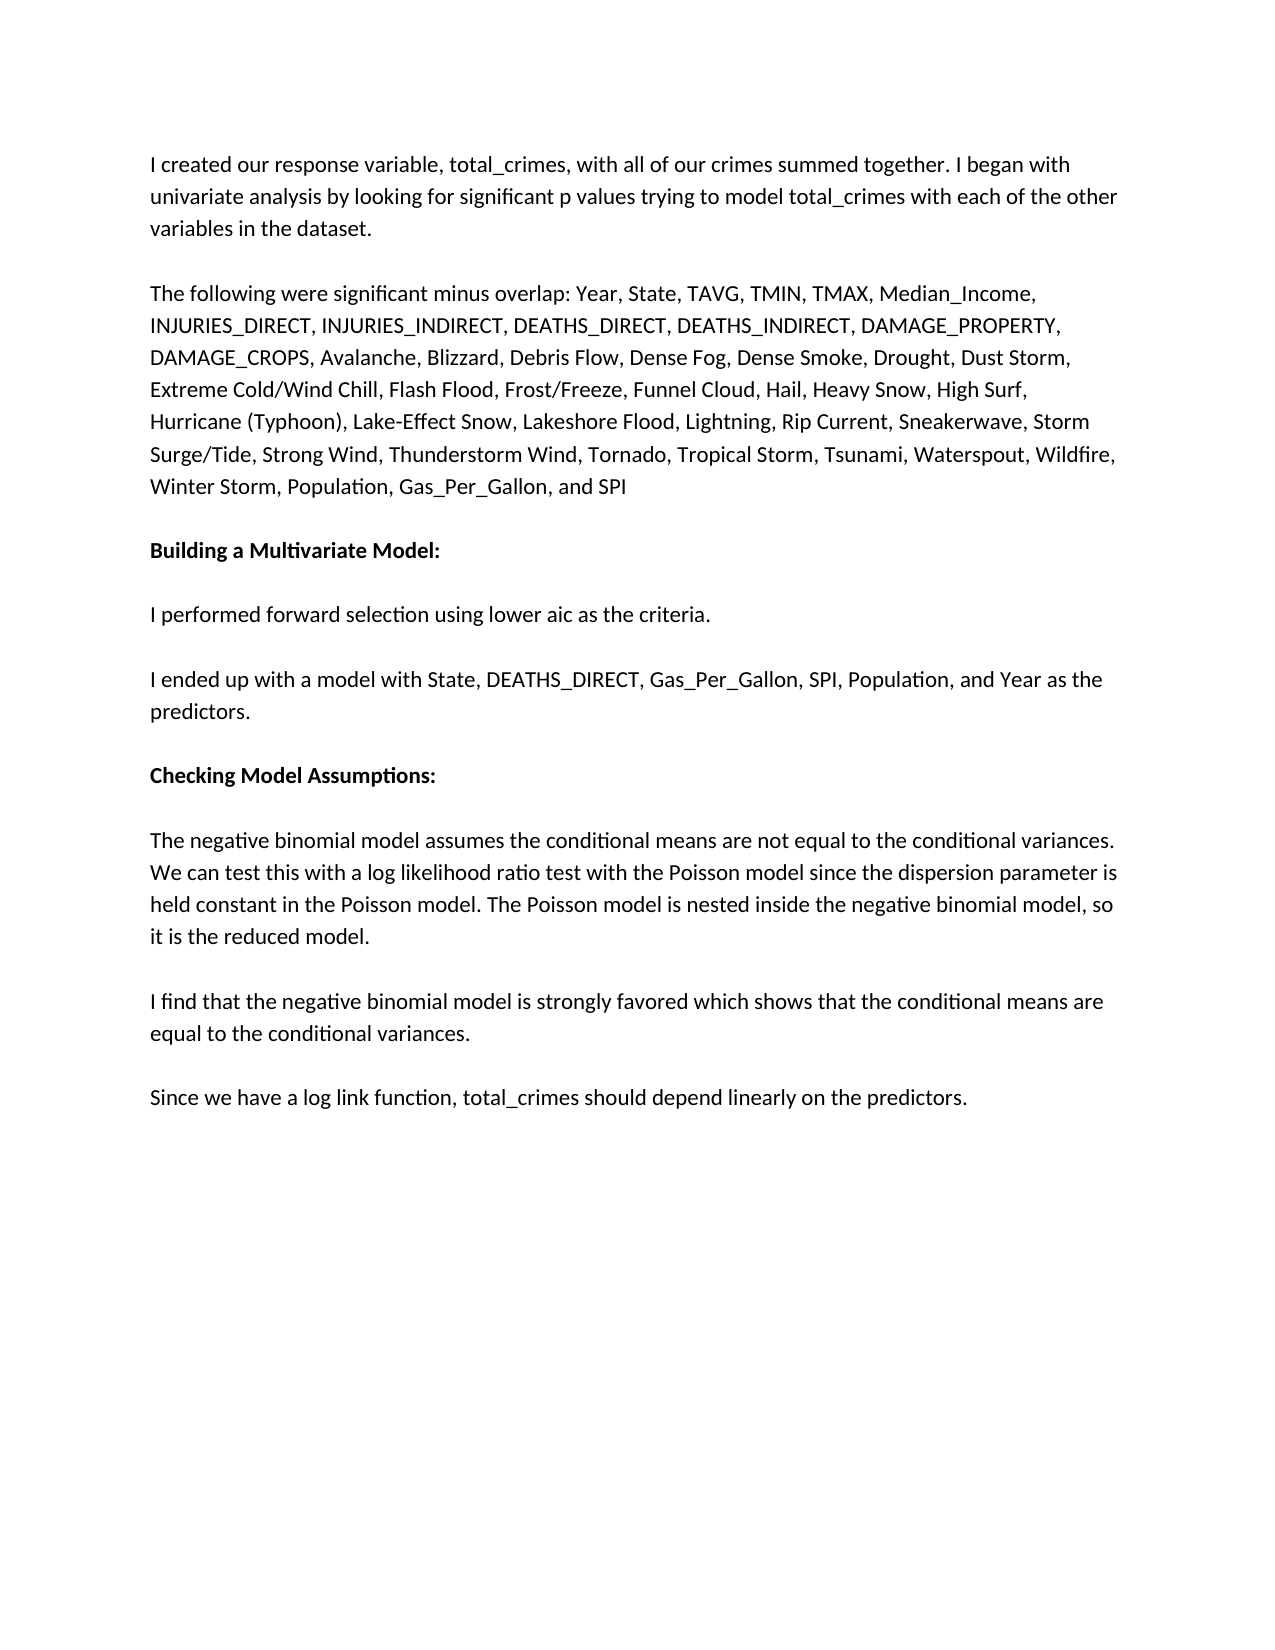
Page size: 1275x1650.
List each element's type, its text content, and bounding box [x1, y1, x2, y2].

text Since we have a log link function, total_crimes should depend linearly on the predictors. [150, 1083, 1125, 1111]
text Checking Model Assumptions: [150, 762, 1125, 789]
text The negative binomial model assumes the conditional means are not equal to the conditional variances. We can test this with a log likelihood ratio test with the Poisson model since the dispersion parameter is held constant in the Poisson model. The Poisson model is nested inside the negative binomial model, so it is the reduced model. [150, 826, 1125, 951]
text I ended up with a model with State, DEATHS_DIRECT, Gas_Per_Gallon, SPI, Population, and Year as the predictors. [150, 665, 1125, 725]
text Building a Multivariate Model: [150, 536, 1125, 564]
text I find that the negative binomial model is strongly favored which shows that the conditional means are equal to the conditional variances. [150, 987, 1125, 1047]
text The following were significant minus overlap: Year, State, TAVG, TMIN, TMAX, Median_Income, INJURIES_DIRECT, INJURIES_INDIRECT, DEATHS_DIRECT, DEATHS_INDIRECT, DAMAGE_PROPERTY, DAMAGE_CROPS, Avalanche, Blizzard, Debris Flow, Dense Fog, Dense Smoke, Drought, Dust Storm, Extreme Cold/Wind Chill, Flash Flood, Frost/Freeze, Funnel Cloud, Hail, Heavy Snow, High Surf, Hurricane (Typhoon), Lake-Effect Snow, Lakeshore Flood, Lightning, Rip Current, Sneakerwave, Storm Surge/Tide, Strong Wind, Thunderstorm Wind, Tornado, Tropical Storm, Tsunami, Waterspout, Wildfire, Winter Storm, Population, Gas_Per_Gallon, and SPI [150, 279, 1125, 500]
text I created our response variable, total_crimes, with all of our crimes summed together. I began with univariate analysis by looking for significant p values trying to model total_crimes with each of the other variables in the dataset. [150, 150, 1125, 242]
text I performed forward selection using lower aic as the criteria. [150, 601, 1125, 629]
